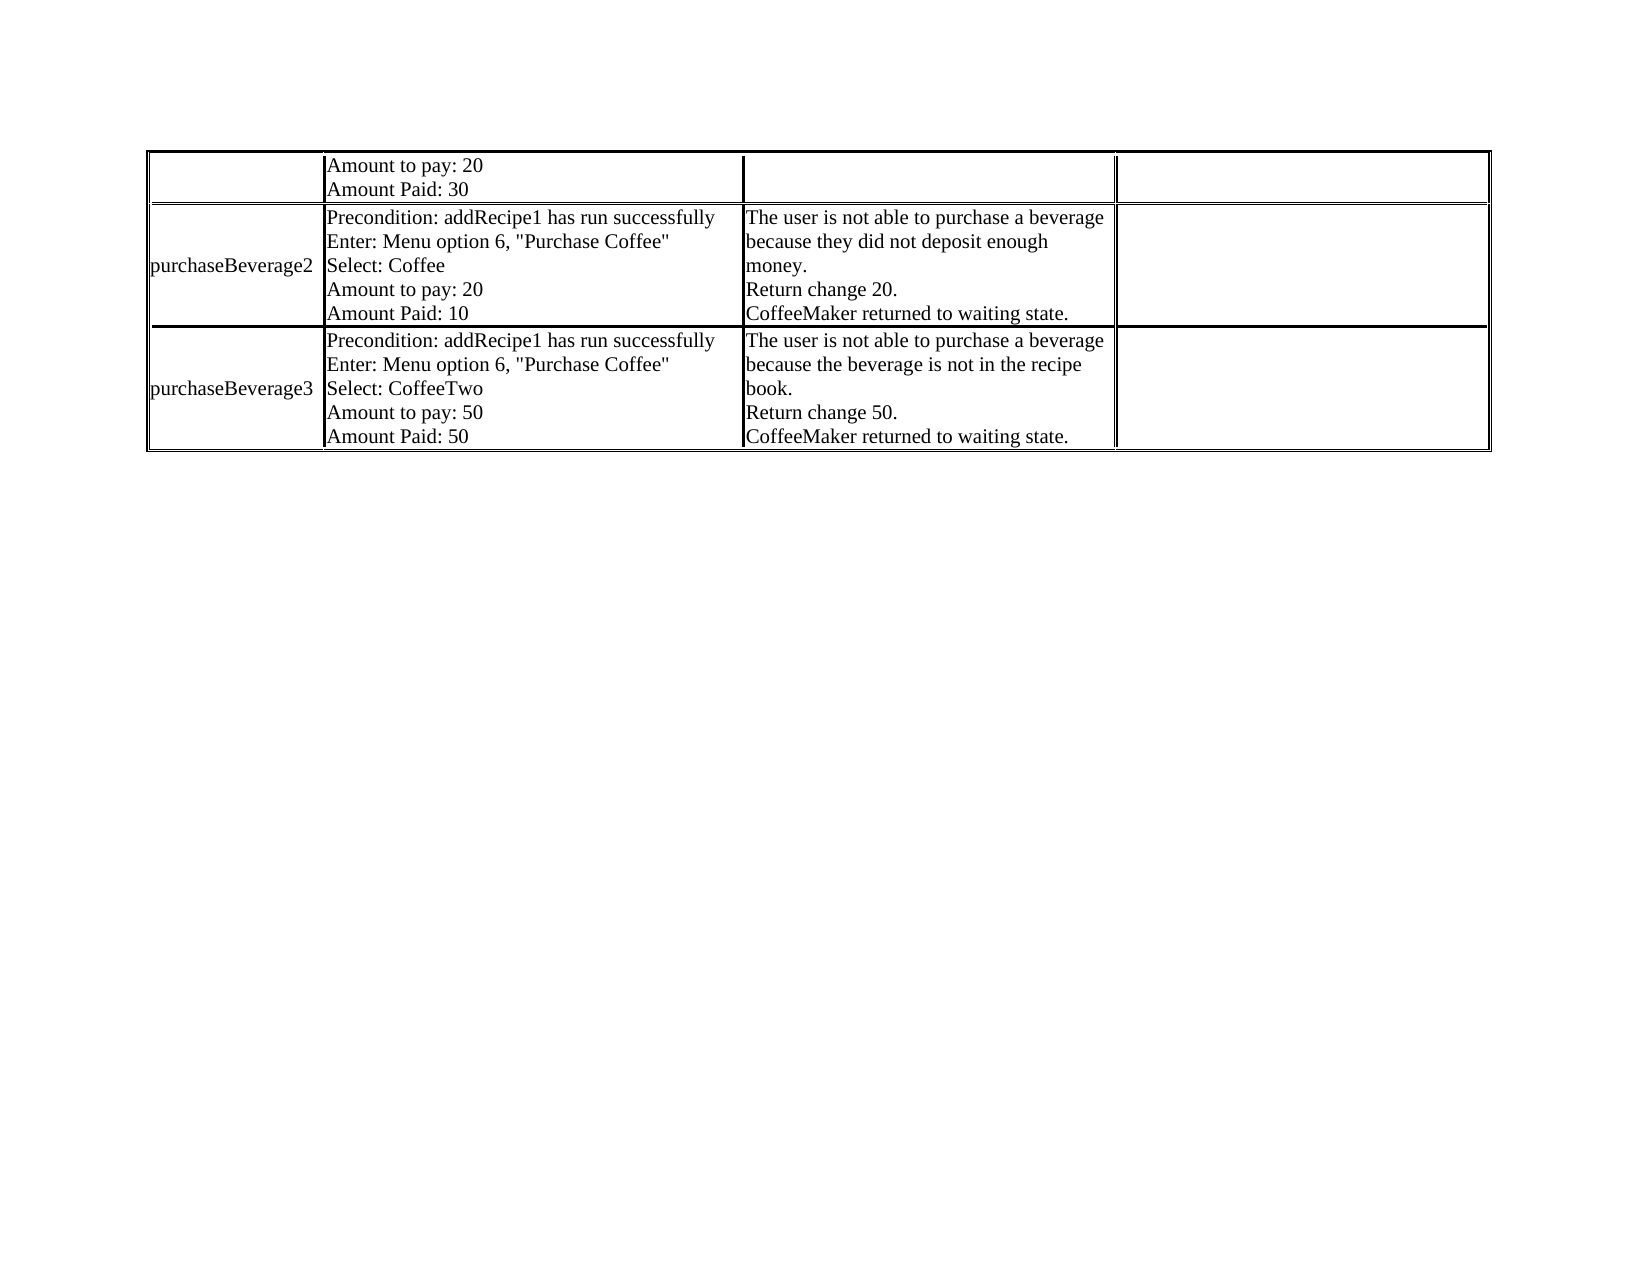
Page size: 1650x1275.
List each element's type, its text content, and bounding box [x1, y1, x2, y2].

table_cell The user is not able to purchase a beverage because they did not deposit enough money. Return change 20. CoffeeMaker returned to waiting state. [745, 205, 1114, 325]
table_cell Display that coffee was purchased, Return change 10, CoffeeMaker returned to waiting state. [743, 152, 1116, 201]
table_cell purchaseBeverage1 [150, 152, 324, 201]
table_cell [1118, 201, 1489, 325]
table_cell [1116, 325, 1488, 448]
table_cell [1116, 153, 1488, 201]
table_cell purchaseBeverage3 [150, 325, 324, 448]
table_cell purchaseBeverage2 [150, 201, 323, 325]
table_cell The user is not able to purchase a beverage because the beverage is not in the recipe book. Return change 50. CoffeeMaker returned to waiting state. [743, 325, 1116, 448]
table_cell Precondition: addRecipe1 has run successfully Enter: Menu option 6, "Purchase Coffee" Select: CoffeeTwo Amount to pay: 50 Amount Paid: 50 [324, 328, 743, 448]
table_cell Precondition: addRecipe1 has run successfully Enter: Menu option 6, "Purchase Coffee" Select: Coffee Amount to pay: 20 Amount Paid: 30 [324, 153, 743, 201]
table_cell Precondition: addRecipe1 has run successfully Enter: Menu option 6, "Purchase Coffee" Select: Coffee Amount to pay: 20 Amount Paid: 10 [326, 205, 742, 325]
